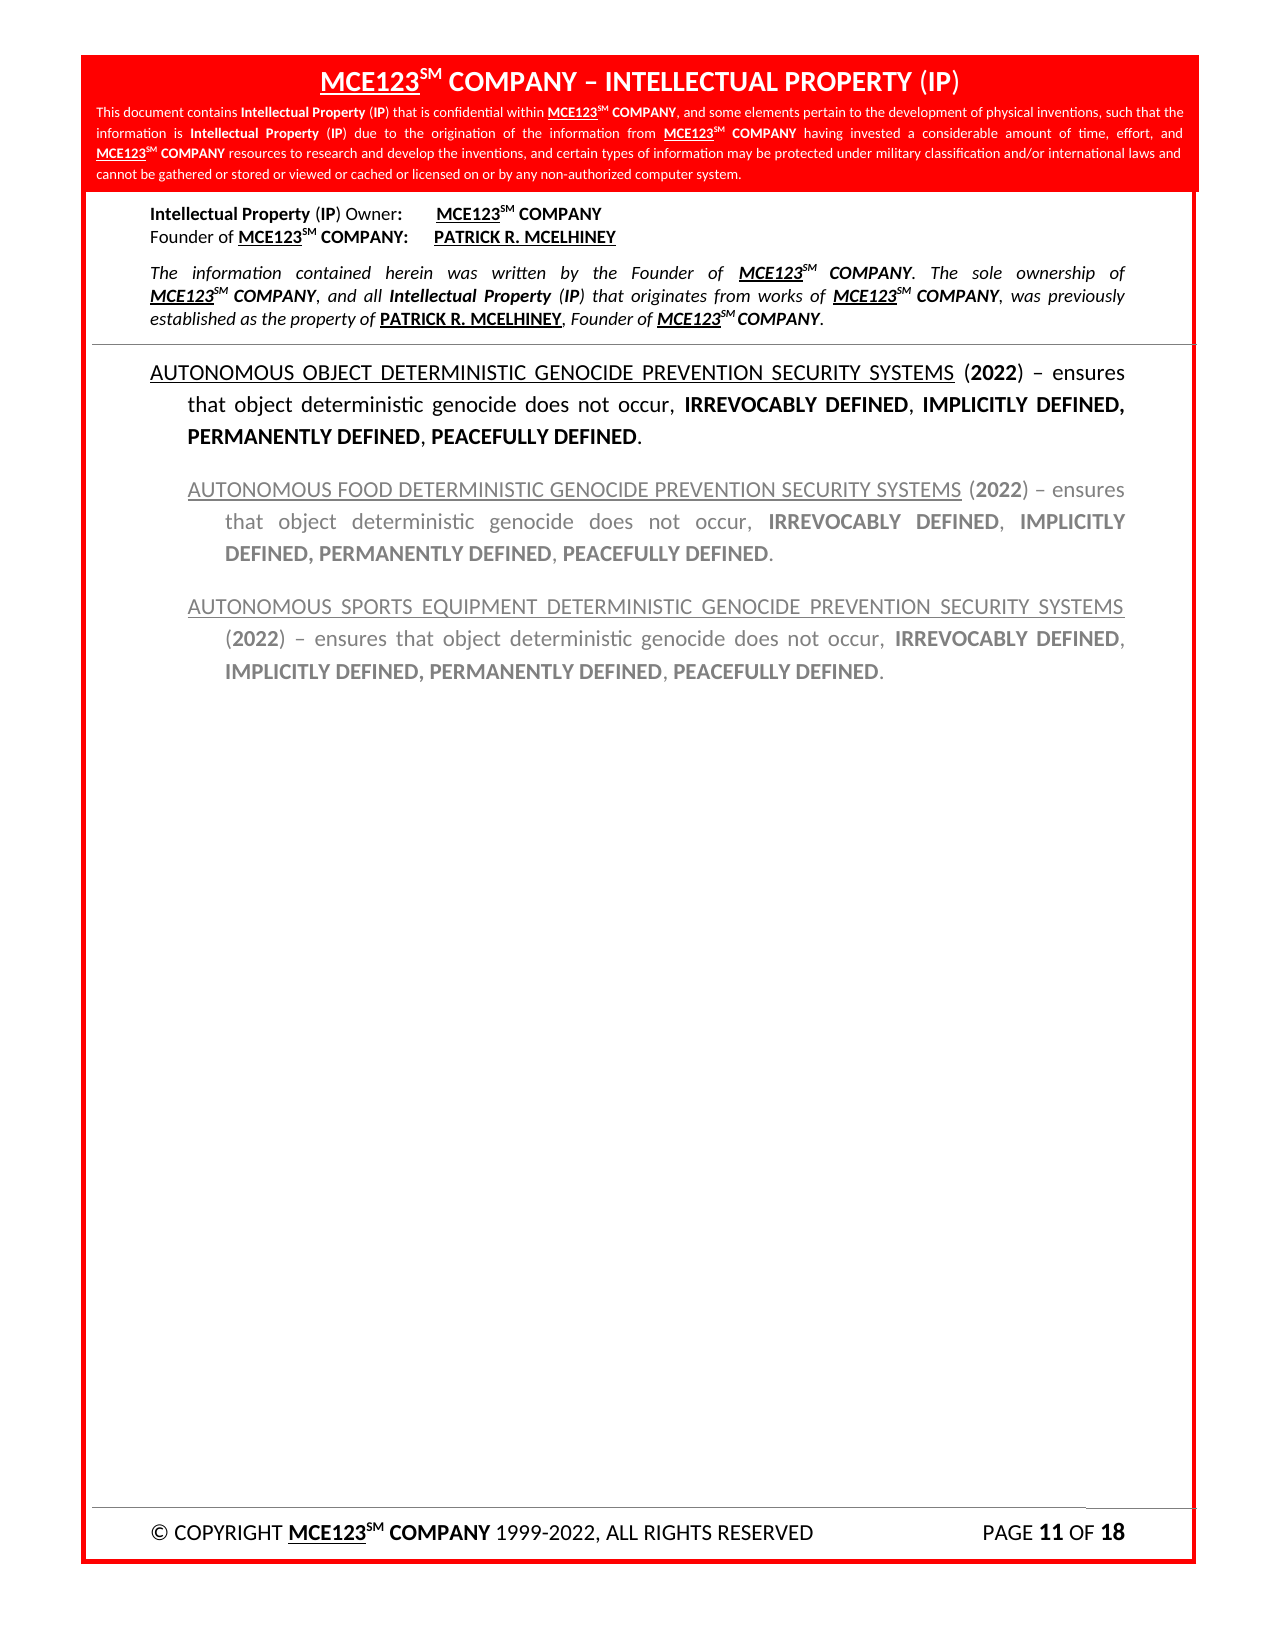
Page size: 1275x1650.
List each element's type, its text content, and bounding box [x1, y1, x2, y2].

text AUTONOMOUS SPORTS EQUIPMENT DETERMINISTIC GENOCIDE PREVENTION SECURITY SYSTEMS (2022) – ensures that object deterministic genocide does not occur, IRREVOCABLY DEFINED, IMPLICITLY DEFINED, PERMANENTLY DEFINED, PEACEFULLY DEFINED. [187, 592, 1125, 617]
text AUTONOMOUS OBJECT DETERMINISTIC GENOCIDE PREVENTION SECURITY SYSTEMS (2022) – ensures that object deterministic genocide does not occur, IRREVOCABLY DEFINED, IMPLICITLY DEFINED, PERMANENTLY DEFINED, PEACEFULLY DEFINED. [150, 358, 1125, 450]
text AUTONOMOUS SPORTS EQUIPMENT DETERMINISTIC GENOCIDE PREVENTION SECURITY SYSTEMS (2022) – ensures that object deterministic genocide does not occur, IRREVOCABLY DEFINED, IMPLICITLY DEFINED, PERMANENTLY DEFINED, PEACEFULLY DEFINED. [187, 618, 1125, 685]
text AUTONOMOUS FOOD DETERMINISTIC GENOCIDE PREVENTION SECURITY SYSTEMS (2022) – ensures that object deterministic genocide does not occur, IRREVOCABLY DEFINED, IMPLICITLY DEFINED, PERMANENTLY DEFINED, PEACEFULLY DEFINED. [187, 475, 1125, 567]
